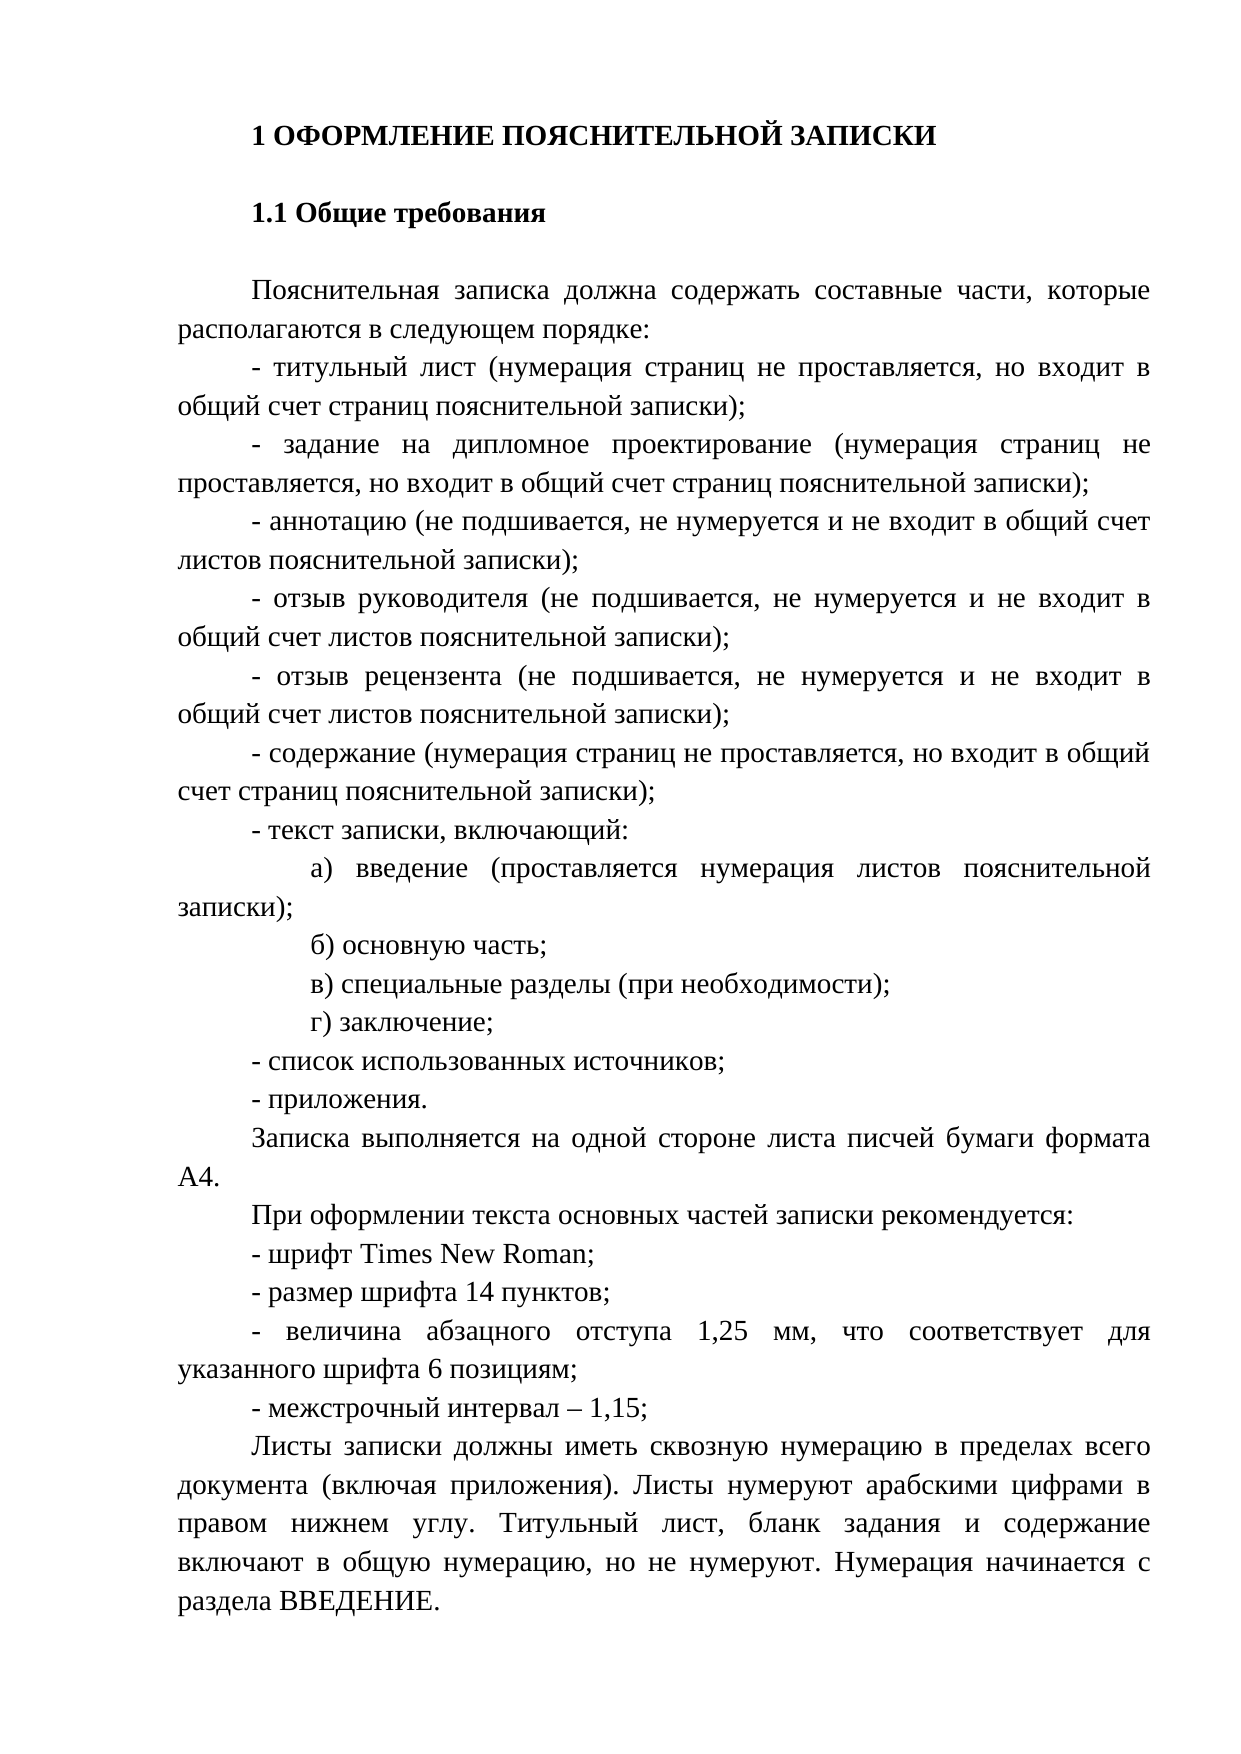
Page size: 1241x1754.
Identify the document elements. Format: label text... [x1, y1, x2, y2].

text - содержание (нумерация страниц не проставляется, но входит в общий счет страниц пояснительной записки); [177, 735, 1152, 807]
text - отзыв рецензента (не подшивается, не нумеруется и не входит в общий счет листов пояснительной записки); [177, 658, 1152, 730]
text 1.1 Общие требования [177, 195, 1152, 229]
text Записка выполняется на одной стороне листа писчей бумаги формата А4. [177, 1120, 1152, 1192]
text - величина абзацного отступа 1,25 мм, что соответствует для указанного шрифта 6 позициям; [177, 1313, 1152, 1385]
text - задание на дипломное проектирование (нумерация страниц не проставляется, но входит в общий счет страниц пояснительной записки); [177, 426, 1152, 498]
text Пояснительная записка должна содержать составные части, которые располагаются в следующем порядке: [177, 272, 1152, 344]
text в) специальные разделы (при необходимости); [177, 966, 1152, 999]
text Листы записки должны иметь сквозную нумерацию в пределах всего документа (включая приложения). Листы нумеруют арабскими цифрами в правом нижнем углу. Титульный лист, бланк задания и содержание включают в общую нумерацию, но не нумеруют. Нумерация начинается с раздела ВВЕДЕНИЕ. [177, 1428, 1152, 1616]
text - отзыв руководителя (не подшивается, не нумеруется и не входит в общий счет листов пояснительной записки); [177, 581, 1152, 653]
text - титульный лист (нумерация страниц не проставляется, но входит в общий счет страниц пояснительной записки); [177, 349, 1152, 421]
text - межстрочный интервал – 1,15; [177, 1390, 1152, 1423]
text - аннотацию (не подшивается, не нумеруется и не входит в общий счет листов пояснительной записки); [177, 503, 1152, 576]
text При оформлении текста основных частей записки рекомендуется: [177, 1197, 1152, 1231]
text 1 ОФОРМЛЕНИЕ ПОЯСНИТЕЛЬНОЙ ЗАПИСКИ [177, 118, 1152, 152]
text б) основную часть; [177, 927, 1152, 961]
text - размер шрифта 14 пунктов; [177, 1274, 1152, 1308]
text - список использованных источников; [177, 1043, 1152, 1077]
text - приложения. [177, 1082, 1152, 1115]
text - текст записки, включающий: [177, 812, 1152, 845]
text г) заключение; [177, 1004, 1152, 1038]
text а) введение (проставляется нумерация листов пояснительной записки); [177, 850, 1152, 922]
text - шрифт Times New Roman; [177, 1236, 1152, 1269]
